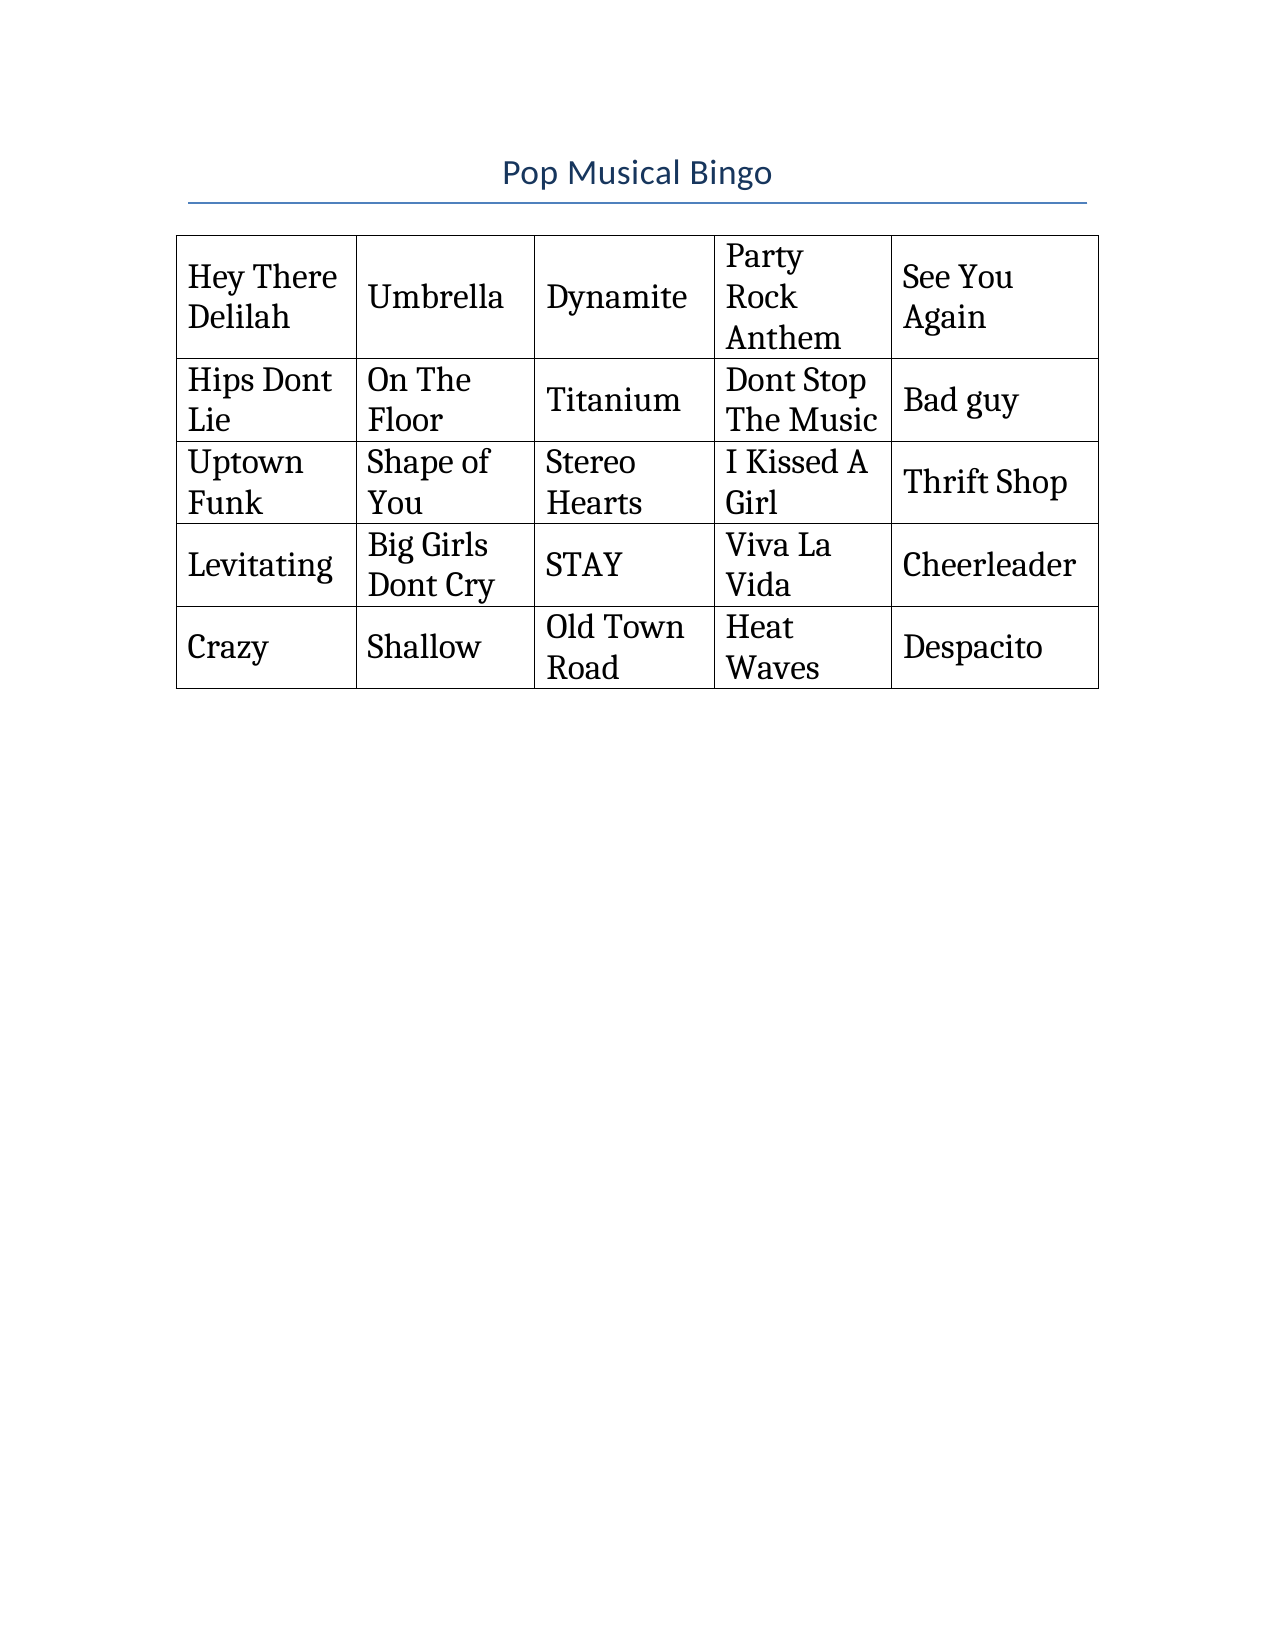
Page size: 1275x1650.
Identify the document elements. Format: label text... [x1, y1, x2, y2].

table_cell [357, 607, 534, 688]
title Pop Musical Bingo [187, 150, 1087, 204]
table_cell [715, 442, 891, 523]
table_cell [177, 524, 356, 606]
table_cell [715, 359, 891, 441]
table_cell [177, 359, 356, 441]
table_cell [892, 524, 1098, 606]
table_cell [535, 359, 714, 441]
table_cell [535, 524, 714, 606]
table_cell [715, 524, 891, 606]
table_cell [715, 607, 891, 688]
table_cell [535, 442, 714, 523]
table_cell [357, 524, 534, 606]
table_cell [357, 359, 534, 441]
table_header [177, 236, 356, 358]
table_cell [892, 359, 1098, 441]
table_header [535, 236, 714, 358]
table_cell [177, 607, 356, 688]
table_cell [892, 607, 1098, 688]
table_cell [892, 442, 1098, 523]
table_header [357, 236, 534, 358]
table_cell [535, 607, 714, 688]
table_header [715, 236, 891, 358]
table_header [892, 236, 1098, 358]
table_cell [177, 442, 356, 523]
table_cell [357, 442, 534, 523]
